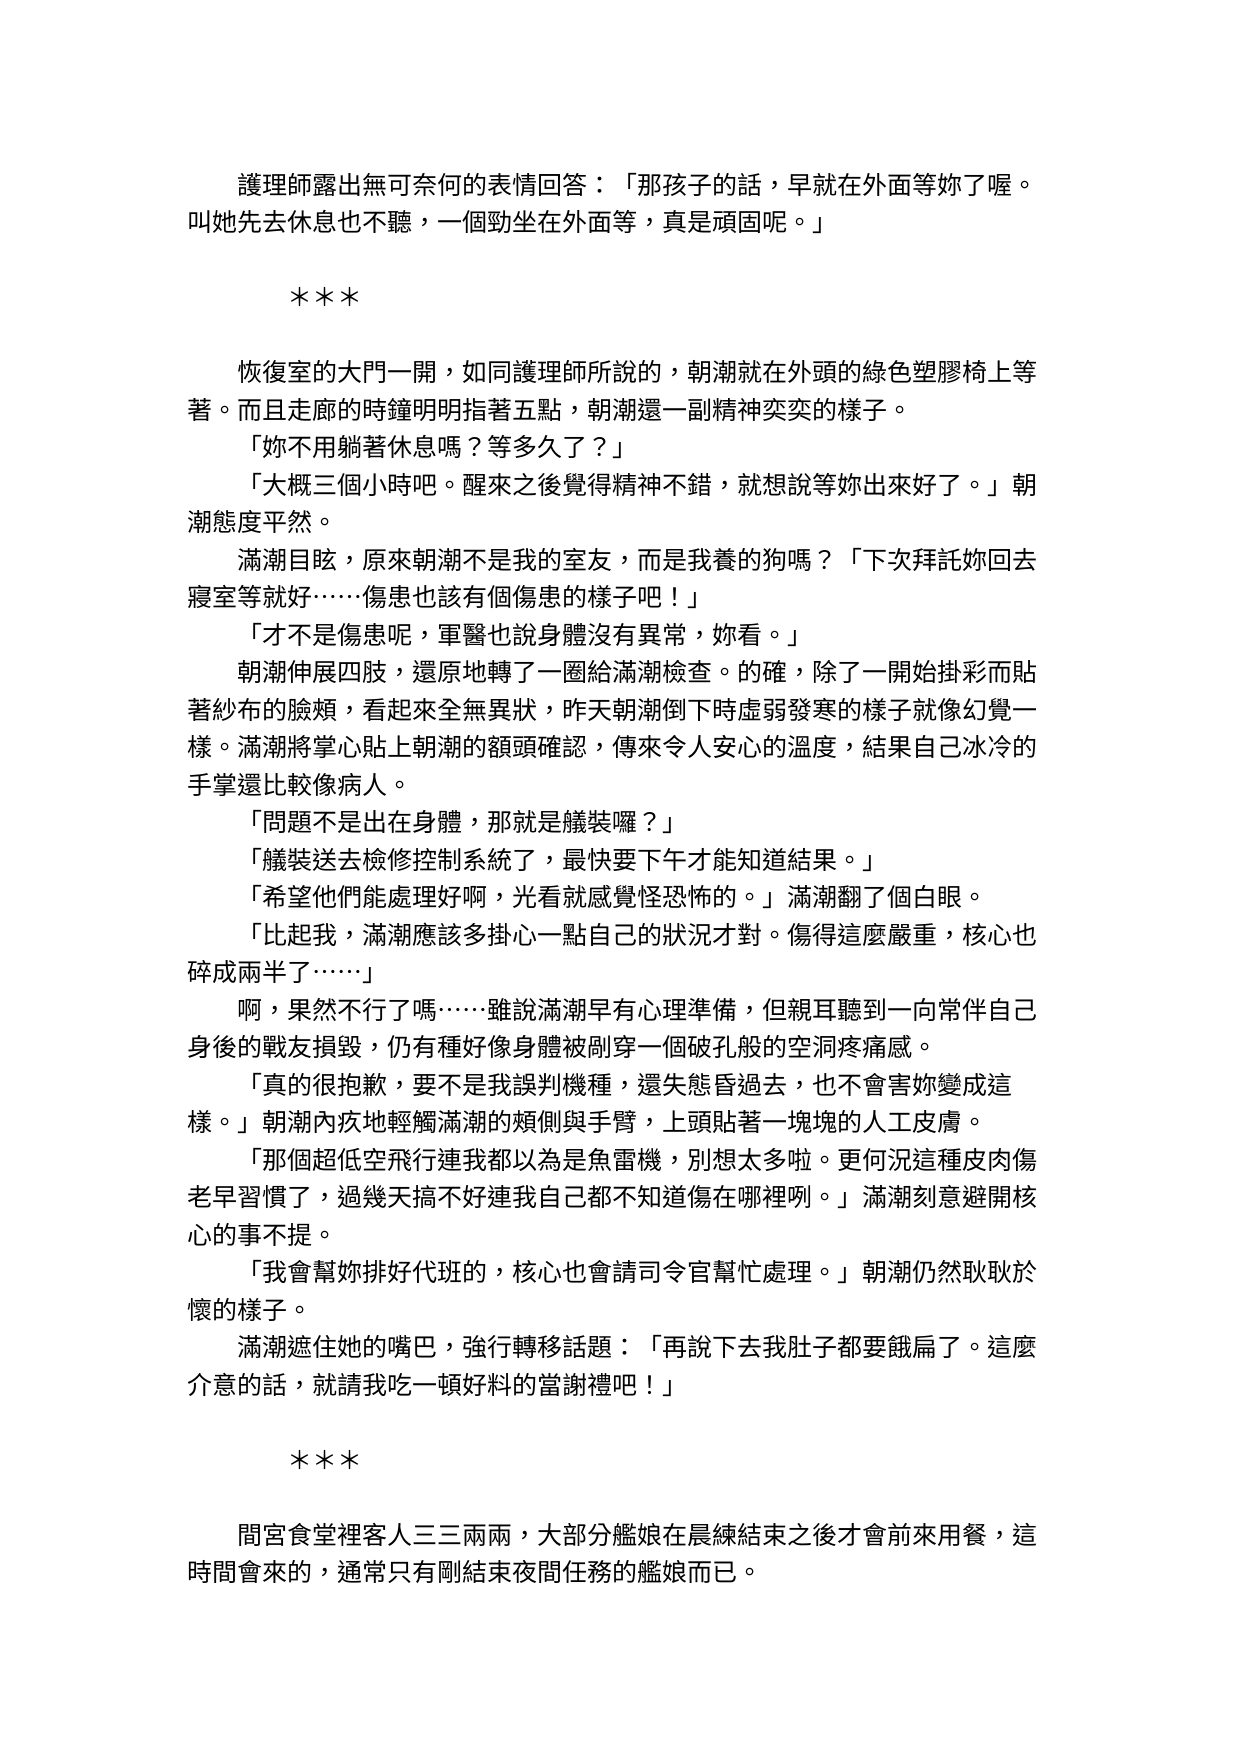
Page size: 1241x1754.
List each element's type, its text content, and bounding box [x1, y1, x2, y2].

text ＊＊＊ [187, 277, 1053, 314]
text 「才不是傷患呢，軍醫也說身體沒有異常，妳看。」 [187, 614, 1053, 652]
text 「真的很抱歉，要不是我誤判機種，還失態昏過去，也不會害妳變成這樣。」朝潮內疚地輕觸滿潮的頰側與手臂，上頭貼著一塊塊的人工皮膚。 [187, 1064, 1053, 1139]
text 滿潮遮住她的嘴巴，強行轉移話題：「再說下去我肚子都要餓扁了。這麼介意的話，就請我吃一頓好料的當謝禮吧！」 [187, 1327, 1053, 1402]
text 滿潮目眩，原來朝潮不是我的室友，而是我養的狗嗎？「下次拜託妳回去寢室等就好……傷患也該有個傷患的樣子吧！」 [187, 539, 1053, 614]
text 啊，果然不行了嗎……雖說滿潮早有心理準備，但親耳聽到一向常伴自己身後的戰友損毀，仍有種好像身體被剮穿一個破孔般的空洞疼痛感。 [187, 989, 1053, 1064]
text 「比起我，滿潮應該多掛心一點自己的狀況才對。傷得這麼嚴重，核心也碎成兩半了……」 [187, 914, 1053, 989]
text 「希望他們能處理好啊，光看就感覺怪恐怖的。」滿潮翻了個白眼。 [187, 877, 1053, 914]
text 「妳不用躺著休息嗎？等多久了？」 [187, 427, 1053, 464]
text 護理師露出無可奈何的表情回答：「那孩子的話，早就在外面等妳了喔。叫她先去休息也不聽，一個勁坐在外面等，真是頑固呢。」 [187, 164, 1053, 239]
text 「艤裝送去檢修控制系統了，最快要下午才能知道結果。」 [187, 839, 1053, 877]
text 「我會幫妳排好代班的，核心也會請司令官幫忙處理。」朝潮仍然耿耿於懷的樣子。 [187, 1252, 1053, 1327]
text ＊＊＊ [187, 1439, 1053, 1477]
text 「那個超低空飛行連我都以為是魚雷機，別想太多啦。更何況這種皮肉傷老早習慣了，過幾天搞不好連我自己都不知道傷在哪裡咧。」滿潮刻意避開核心的事不提。 [187, 1139, 1053, 1252]
text 朝潮伸展四肢，還原地轉了一圈給滿潮檢查。的確，除了一開始掛彩而貼著紗布的臉頰，看起來全無異狀，昨天朝潮倒下時虛弱發寒的樣子就像幻覺一樣。滿潮將掌心貼上朝潮的額頭確認，傳來令人安心的溫度，結果自己冰冷的手掌還比較像病人。 [187, 652, 1053, 802]
text 「問題不是出在身體，那就是艤裝囉？」 [187, 802, 1053, 839]
text 間宮食堂裡客人三三兩兩，大部分艦娘在晨練結束之後才會前來用餐，這時間會來的，通常只有剛結束夜間任務的艦娘而已。 [187, 1514, 1053, 1589]
text 「大概三個小時吧。醒來之後覺得精神不錯，就想說等妳出來好了。」朝潮態度平然。 [187, 464, 1053, 539]
text 恢復室的大門一開，如同護理師所說的，朝潮就在外頭的綠色塑膠椅上等著。而且走廊的時鐘明明指著五點，朝潮還一副精神奕奕的樣子。 [187, 352, 1053, 427]
